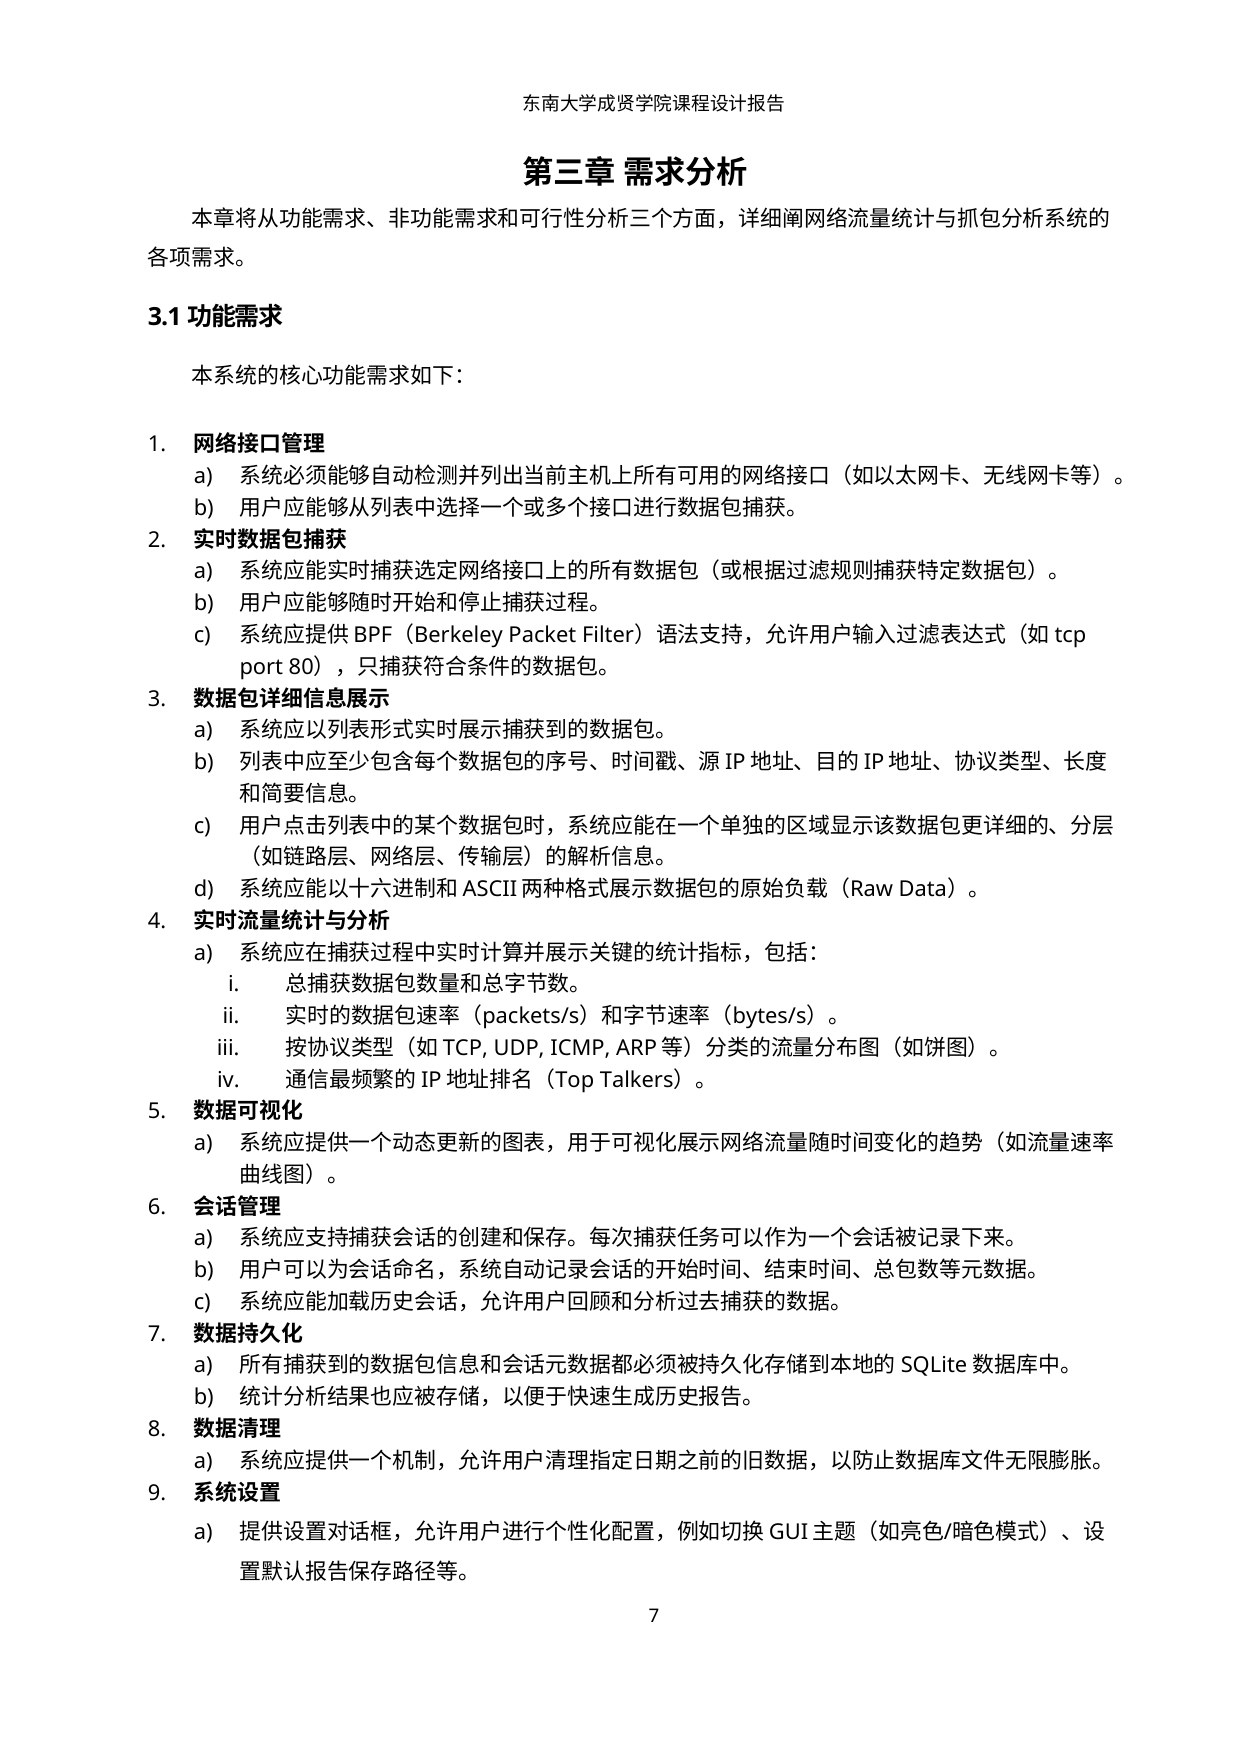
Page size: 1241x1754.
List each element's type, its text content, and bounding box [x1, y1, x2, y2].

list 所有捕获到的数据包信息和会话元数据都必须被持久化存储到本地的 SQLite 数据库中。 [193, 1347, 1122, 1379]
list 用户点击列表中的某个数据包时，系统应能在一个单独的区域显示该数据包更详细的、分层（如链路层、网络层、传输层）的解析信息。 [193, 808, 1122, 871]
list 数据包详细信息展示 [148, 681, 1122, 712]
list 数据清理 [148, 1411, 1122, 1443]
list 系统应支持捕获会话的创建和保存。每次捕获任务可以作为一个会话被记录下来。 [193, 1220, 1122, 1252]
list 用户可以为会话命名，系统自动记录会话的开始时间、结束时间、总包数等元数据。 [193, 1252, 1122, 1284]
list 数据持久化 [148, 1316, 1122, 1347]
title 3.1 功能需求 [148, 296, 1122, 332]
list 系统必须能够自动检测并列出当前主机上所有可用的网络接口（如以太网卡、无线网卡等）。 [193, 458, 1122, 490]
list 提供设置对话框，允许用户进行个性化配置，例如切换GUI主题（如亮色/暗色模式）、设置默认报告保存路径等。 [193, 1514, 1122, 1586]
list 系统应能以十六进制和ASCII两种格式展示数据包的原始负载（Raw Data）。 [193, 871, 1122, 903]
text 本章将从功能需求、非功能需求和可行性分析三个方面，详细阐网络流量统计与抓包分析系统的各项需求。 [148, 201, 1122, 272]
list 实时流量统计与分析 [148, 903, 1122, 934]
list 系统应在捕获过程中实时计算并展示关键的统计指标，包括： [193, 934, 1122, 966]
list 系统应能实时捕获选定网络接口上的所有数据包（或根据过滤规则捕获特定数据包）。 [193, 553, 1122, 585]
text 本系统的核心功能需求如下： [148, 358, 1122, 389]
list 系统应提供BPF（Berkeley Packet Filter）语法支持，允许用户输入过滤表达式（如 tcp port 80），只捕获符合条件的数据包。 [193, 617, 1122, 681]
list 用户应能够从列表中选择一个或多个接口进行数据包捕获。 [193, 490, 1122, 522]
list 按协议类型（如TCP, UDP, ICMP, ARP等）分类的流量分布图（如饼图）。 [239, 1030, 1122, 1062]
list 实时数据包捕获 [148, 522, 1122, 553]
list 系统应以列表形式实时展示捕获到的数据包。 [193, 712, 1122, 744]
subtitle 第三章 需求分析 [148, 148, 1122, 193]
list 数据可视化 [148, 1093, 1122, 1125]
list 实时的数据包速率（packets/s）和字节速率（bytes/s）。 [239, 998, 1122, 1030]
list 系统应提供一个动态更新的图表，用于可视化展示网络流量随时间变化的趋势（如流量速率曲线图）。 [193, 1125, 1122, 1189]
list 总捕获数据包数量和总字节数。 [239, 966, 1122, 998]
list 列表中应至少包含每个数据包的序号、时间戳、源IP地址、目的IP地址、协议类型、长度和简要信息。 [193, 744, 1122, 808]
list 系统设置 [148, 1474, 1122, 1506]
list 统计分析结果也应被存储，以便于快速生成历史报告。 [193, 1379, 1122, 1411]
list 系统应提供一个机制，允许用户清理指定日期之前的旧数据，以防止数据库文件无限膨胀。 [193, 1443, 1122, 1474]
list 系统应能加载历史会话，允许用户回顾和分析过去捕获的数据。 [193, 1284, 1122, 1316]
list 通信最频繁的IP地址排名（Top Talkers）。 [239, 1062, 1122, 1093]
list 用户应能够随时开始和停止捕获过程。 [193, 585, 1122, 617]
list 会话管理 [148, 1189, 1122, 1220]
list 网络接口管理 [148, 426, 1122, 458]
